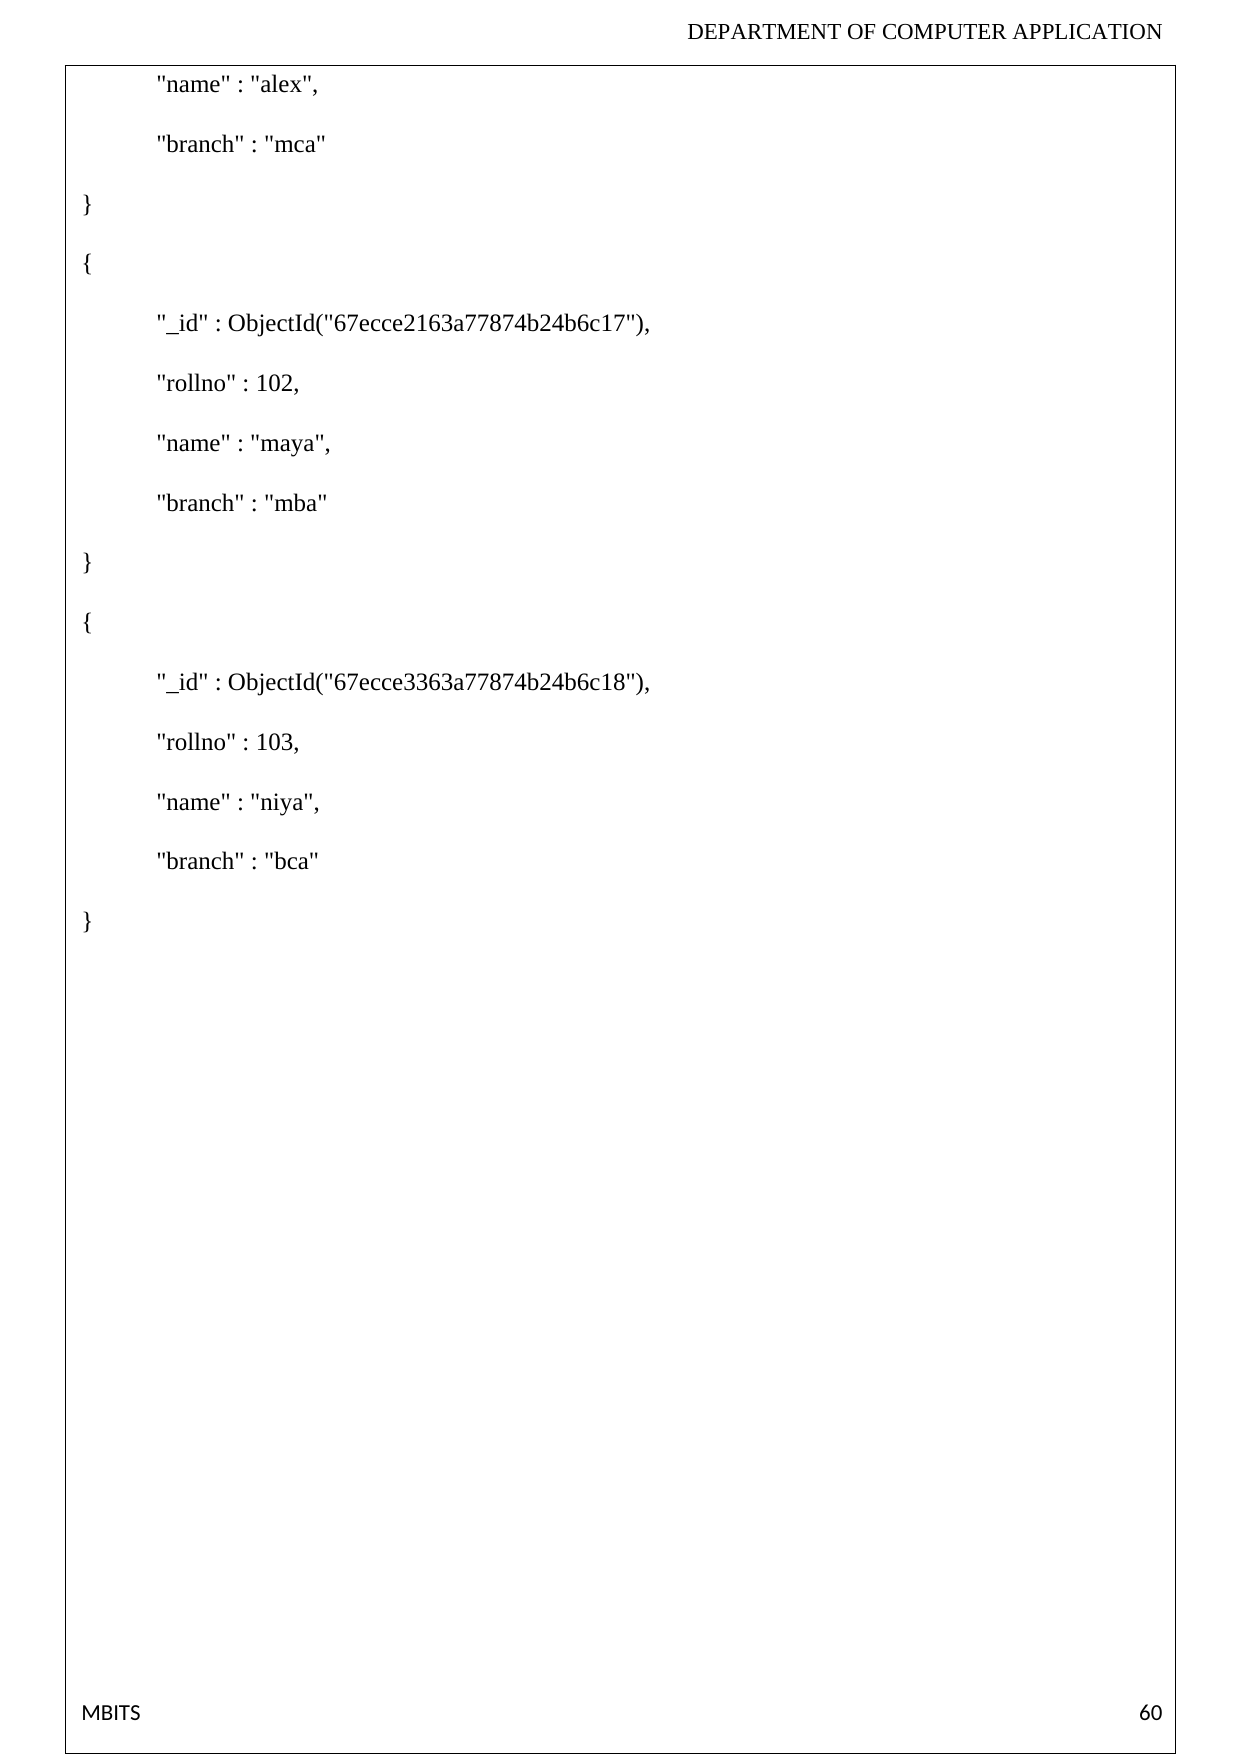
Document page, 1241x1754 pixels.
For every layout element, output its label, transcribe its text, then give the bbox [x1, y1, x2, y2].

text { [81, 248, 1165, 277]
text } [81, 906, 1165, 935]
text "rollno" : 103, [81, 727, 1165, 756]
text { [81, 607, 1165, 636]
text "_id" : ObjectId("67ecce2163a77874b24b6c17"), [81, 308, 1165, 337]
text "name" : "alex", [81, 69, 1165, 98]
text "branch" : "mca" [81, 129, 1165, 158]
text "branch" : "mba" [81, 488, 1165, 516]
text } [81, 547, 1165, 576]
text "rollno" : 102, [81, 368, 1165, 397]
text "_id" : ObjectId("67ecce3363a77874b24b6c18"), [81, 667, 1165, 696]
text } [81, 189, 1165, 217]
text "name" : "niya", [81, 787, 1165, 815]
text "name" : "maya", [81, 428, 1165, 457]
text "branch" : "bca" [81, 846, 1165, 875]
